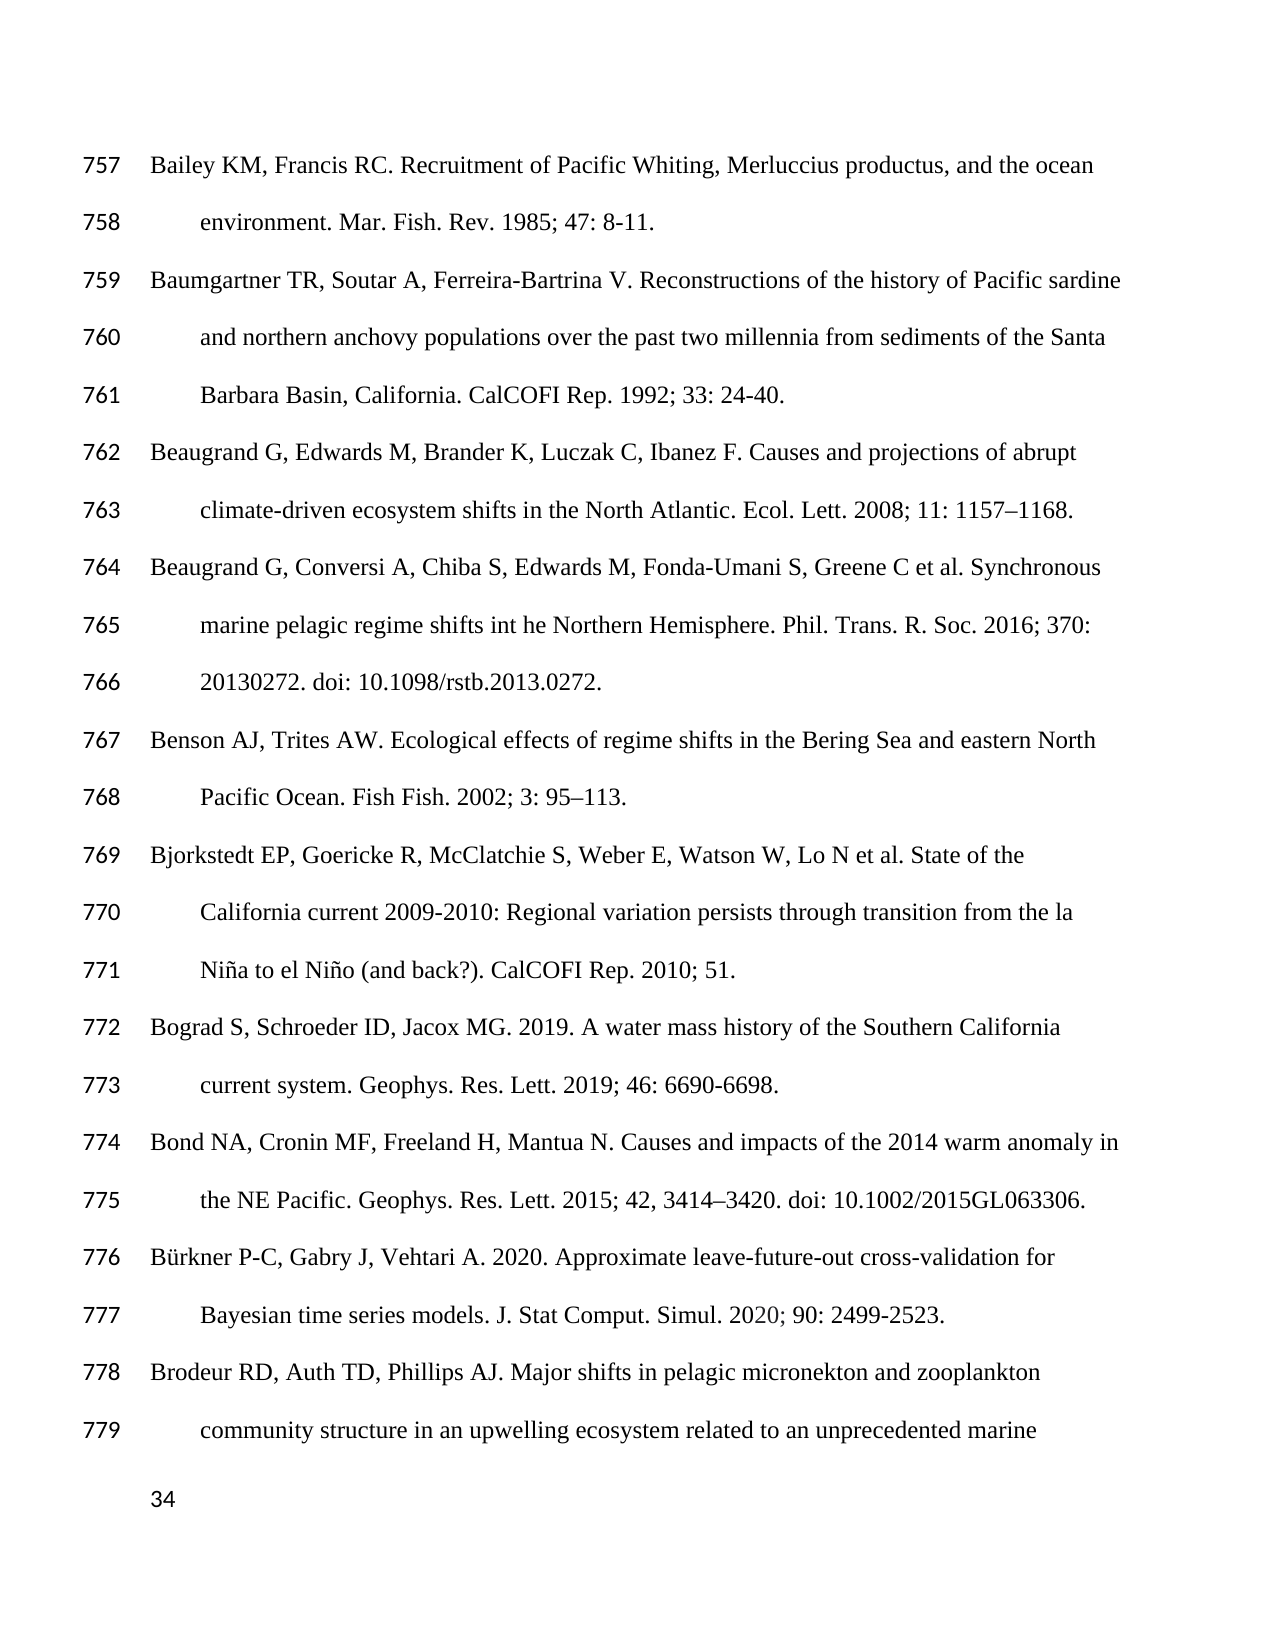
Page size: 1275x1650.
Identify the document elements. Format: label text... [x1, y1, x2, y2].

text Bond NA, Cronin MF, Freeland H, Mantua N. Causes and impacts of the 2014 warm anomaly in the NE Pacific. Geophys. Res. Lett. 2015; 42, 3414–3420. doi: 10.1002/2015GL063306. [150, 1127, 1125, 1214]
text Baumgartner TR, Soutar A, Ferreira-Bartrina V. Reconstructions of the history of Pacific sardine and northern anchovy populations over the past two millennia from sediments of the Santa Barbara Basin, California. CalCOFI Rep. 1992; 33: 24-40. [150, 265, 1125, 409]
text Bailey KM, Francis RC. Recruitment of Pacific Whiting, Merluccius productus, and the ocean environment. Mar. Fish. Rev. 1985; 47: 8-11. [150, 150, 1125, 236]
text Bjorkstedt EP, Goericke R, McClatchie S, Weber E, Watson W, Lo N et al. State of the California current 2009-2010: Regional variation persists through transition from the la Niña to el Niño (and back?). CalCOFI Rep. 2010; 51. [150, 840, 1125, 984]
text Beaugrand G, Conversi A, Chiba S, Edwards M, Fonda-Umani S, Greene C et al. Synchronous marine pelagic regime shifts int he Northern Hemisphere. Phil. Trans. R. Soc. 2016; 370: 20130272. doi: 10.1098/rstb.2013.0272. [150, 552, 1125, 696]
text Benson AJ, Trites AW. Ecological effects of regime shifts in the Bering Sea and eastern North Pacific Ocean. Fish Fish. 2002; 3: 95–113. [150, 725, 1125, 811]
text Bürkner P-C, Gabry J, Vehtari A. 2020. Approximate leave-future-out cross-validation for Bayesian time series models. J. Stat Comput. Simul. 2020; 90: 2499-2523. [150, 1242, 1125, 1329]
text Beaugrand G, Edwards M, Brander K, Luczak C, Ibanez F. Causes and projections of abrupt climate-driven ecosystem shifts in the North Atlantic. Ecol. Lett. 2008; 11: 1157–1168. [150, 437, 1125, 524]
text Bograd S, Schroeder ID, Jacox MG. 2019. A water mass history of the Southern California current system. Geophys. Res. Lett. 2019; 46: 6690-6698. [150, 1012, 1125, 1099]
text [150, 1357, 1125, 1444]
